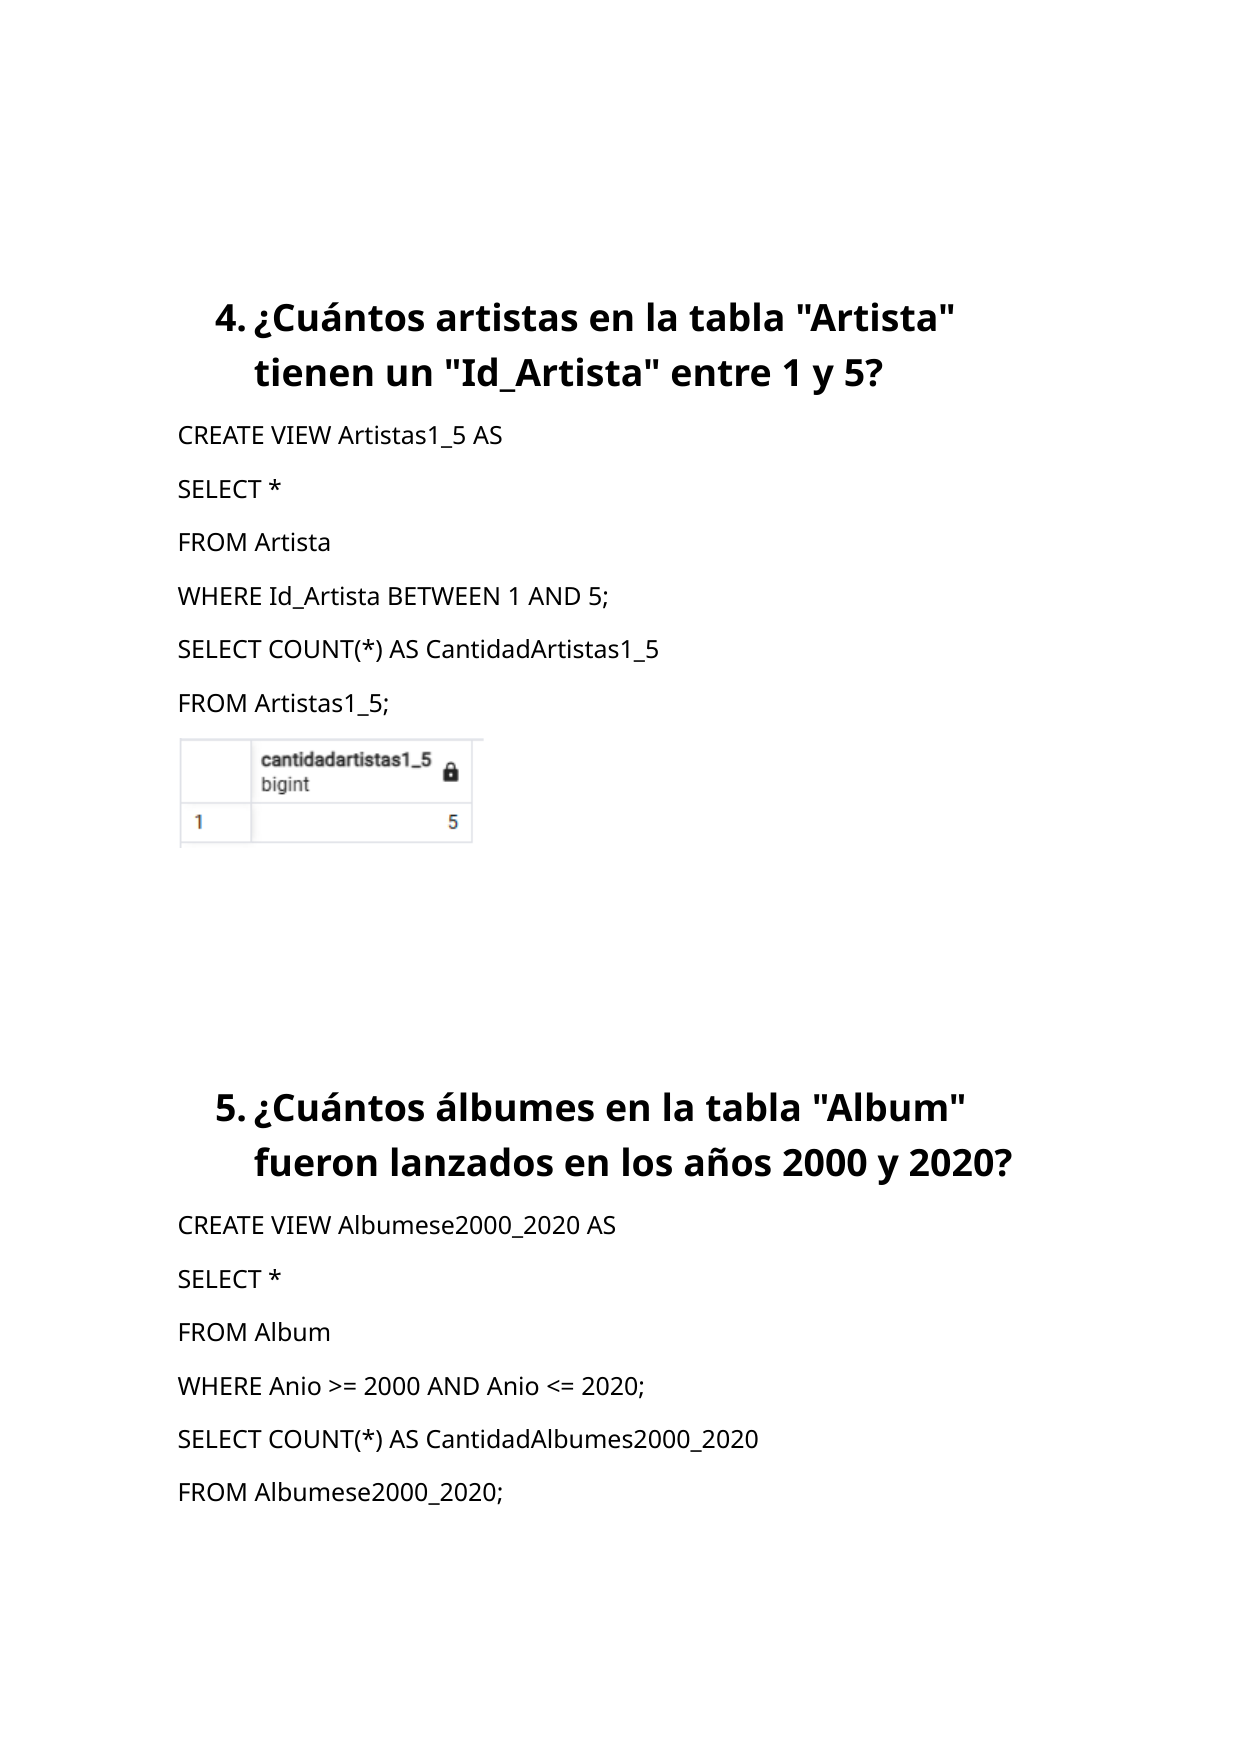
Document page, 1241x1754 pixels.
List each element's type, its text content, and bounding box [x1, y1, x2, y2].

text FROM Album [177, 1315, 1063, 1349]
text CREATE VIEW Albumese2000_2020 AS [177, 1208, 1063, 1242]
text SELECT * [177, 471, 1063, 506]
text WHERE Anio >= 2000 AND Anio <= 2020; [177, 1368, 1063, 1402]
text WHERE Id_Artista BETWEEN 1 AND 5; [177, 578, 1063, 612]
picture [177, 738, 484, 848]
text FROM Artistas1_5; [177, 685, 1063, 719]
text FROM Artista [177, 525, 1063, 559]
list ¿Cuántos álbumes en la tabla "Album" fueron lanzados en los años 2000 y 2020? [215, 1081, 1063, 1187]
text FROM Albumese2000_2020; [177, 1475, 1063, 1509]
text SELECT COUNT(*) AS CantidadAlbumes2000_2020 [177, 1422, 1063, 1456]
text SELECT * [177, 1261, 1063, 1295]
list ¿Cuántos artistas en la tabla "Artista" tienen un "Id_Artista" entre 1 y 5? [215, 291, 1063, 397]
text SELECT COUNT(*) AS CantidadArtistas1_5 [177, 632, 1063, 666]
text CREATE VIEW Artistas1_5 AS [177, 418, 1063, 452]
